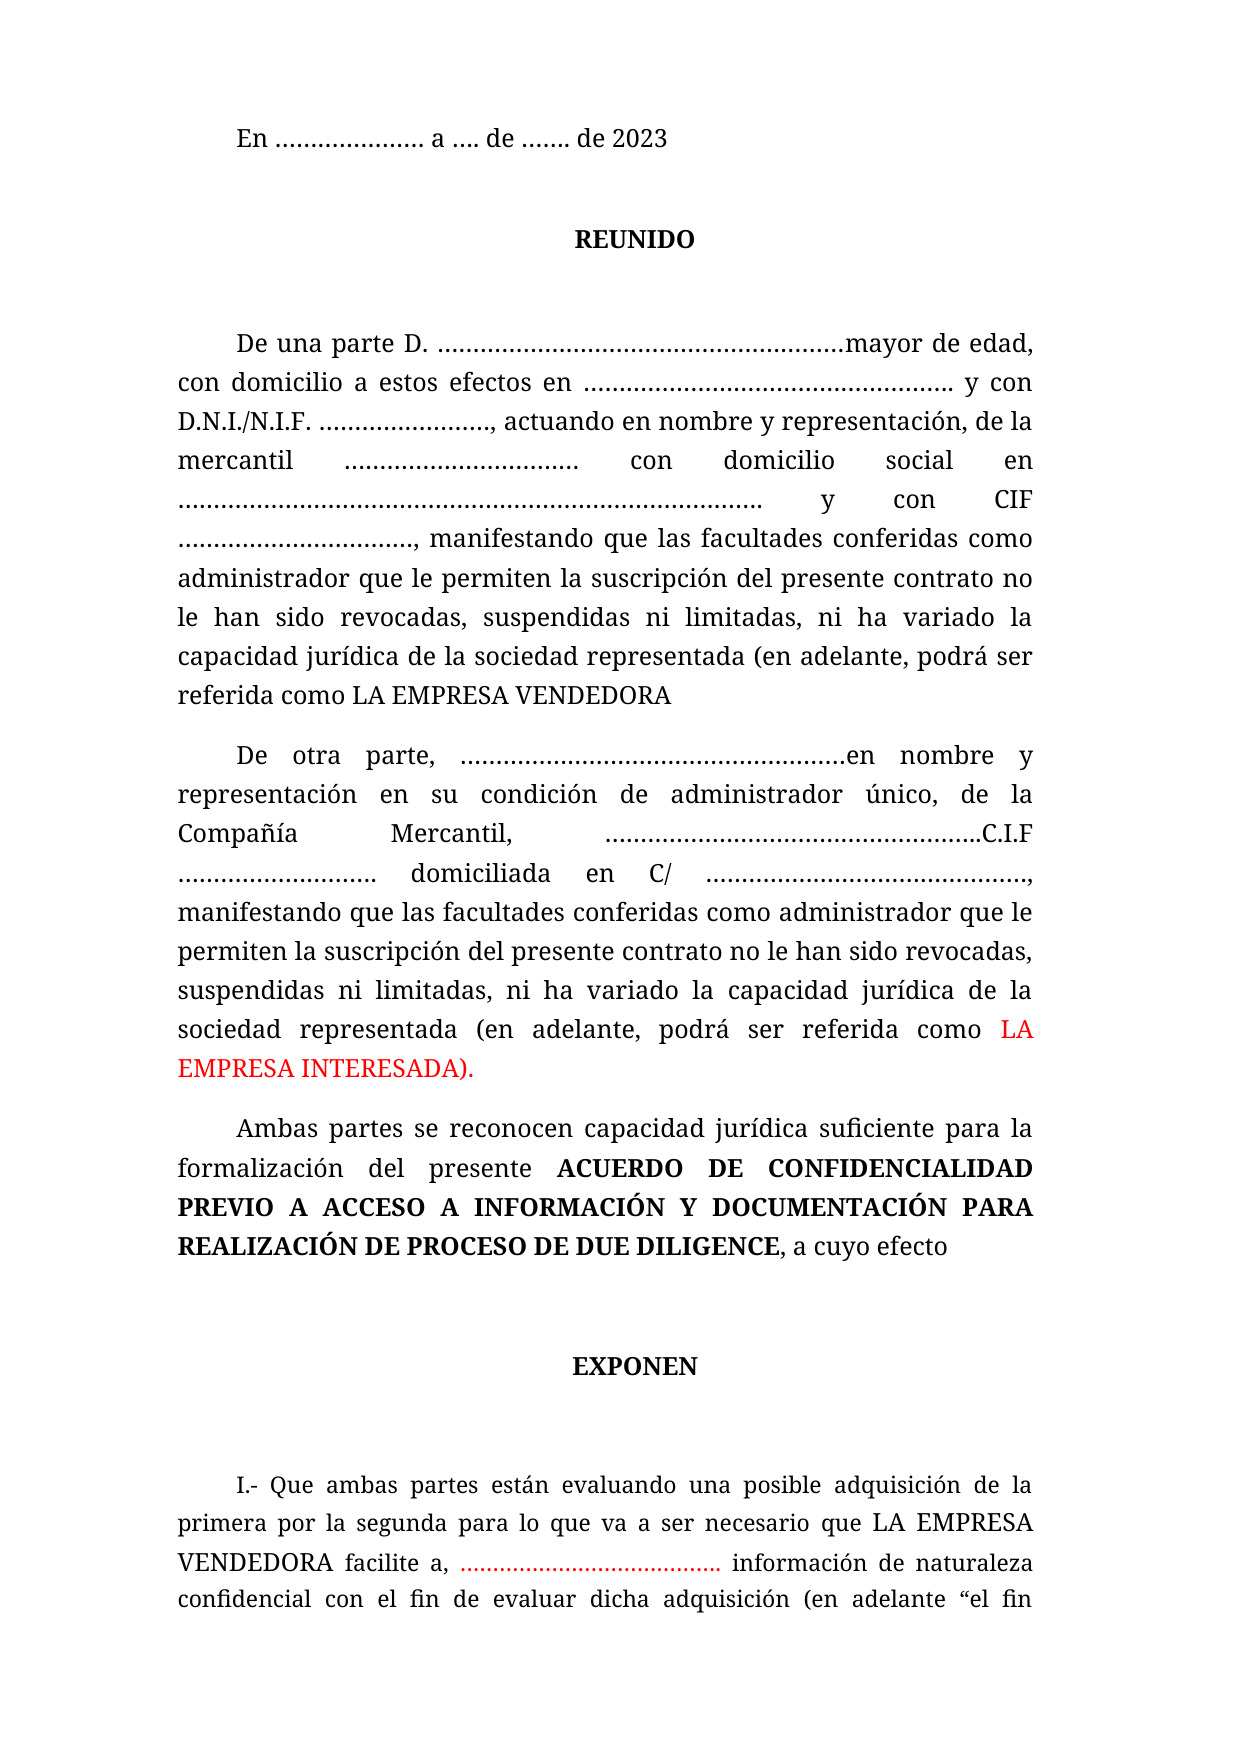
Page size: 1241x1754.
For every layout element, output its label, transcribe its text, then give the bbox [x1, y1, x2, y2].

text De otra parte, ………………………………………………en nombre y representación en su condición de administrador único, de la Compañía Mercantil, ……………………………………………..C.I.F ………………………. domiciliada en C/ ………………………………………, manifestando que las facultades conferidas como administrador que le permiten la suscripción del presente contrato no le han sido revocadas, suspendidas ni limitadas, ni ha variado la capacidad jurídica de la sociedad representada (en adelante, podrá ser referida como LA EMPRESA INTERESADA). [177, 738, 1034, 1085]
text En ………………… a …. de ……. de 2023 [177, 124, 1034, 153]
text REUNIDO [177, 225, 1034, 254]
text EXPONEN [177, 1349, 1034, 1383]
text Ambas partes se reconocen capacidad jurídica suficiente para la formalización del presente ACUERDO DE CONFIDENCIALIDAD PREVIO A ACCESO A INFORMACIÓN Y DOCUMENTACIÓN PARA REALIZACIÓN DE PROCESO DE DUE DILIGENCE, a cuyo efecto [177, 1111, 1034, 1263]
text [177, 1469, 1034, 1614]
text De una parte D. …………………………………………………mayor de edad, con domicilio a estos efectos en ……………………………………………. y con D.N.I./N.I.F. ……………………, actuando en nombre y representación, de la mercantil …………………………… con domicilio social en ………………………………………………………………………. y con CIF ……………………………, manifestando que las facultades conferidas como administrador que le permiten la suscripción del presente contrato no le han sido revocadas, suspendidas ni limitadas, ni ha variado la capacidad jurídica de la sociedad representada (en adelante, podrá ser referida como LA EMPRESA VENDEDORA [177, 325, 1034, 712]
